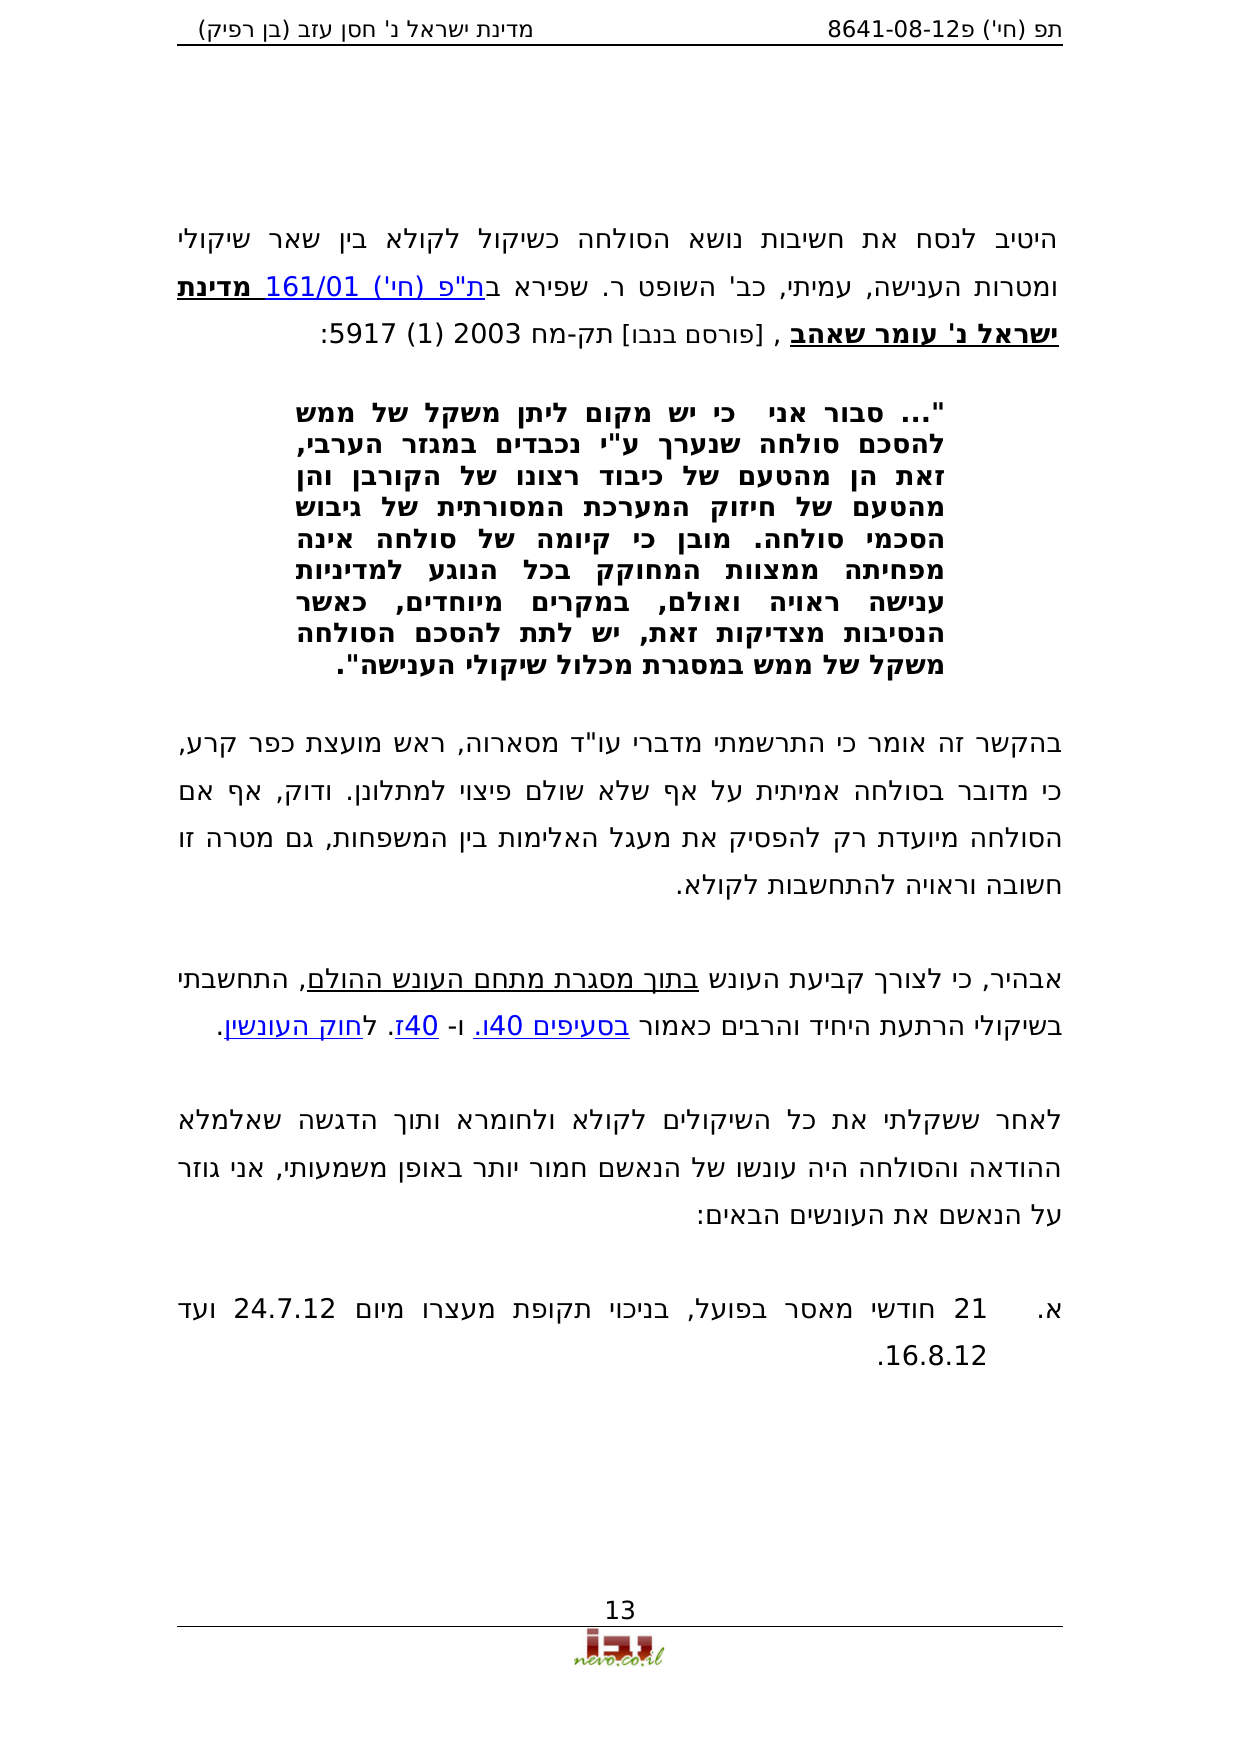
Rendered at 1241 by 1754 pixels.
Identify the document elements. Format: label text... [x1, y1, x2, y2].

text אבהיר, כי לצורך קביעת העונש בתוך מסגרת מתחם העונש ההולם, התחשבתי בשיקולי הרתעת היחיד והרבים כאמור בסעיפים 40ו. ו- 40ז. לחוק העונשין. [177, 963, 1063, 1042]
text א. 21 חודשי מאסר בפועל, בניכוי תקופת מעצרו מיום 24.7.12 ועד 16.8.12. [177, 1293, 1063, 1372]
text היטיב לנסח את חשיבות נושא הסולחה כשיקול לקולא בין שאר שיקולי ומטרות הענישה, עמיתי, כב' השופט ר. שפירא בת"פ (חי') 161/01 מדינת ישראל נ' עומר שאהב , [פורסם בנבו] תק-מח 2003 (1) 5917: [177, 224, 1058, 350]
text "... סבור אני כי יש מקום ליתן משקל של ממש להסכם סולחה שנערך ע"י נכבדים במגזר הערבי, זאת הן מהטעם של כיבוד רצונו של הקורבן והן מהטעם של חיזוק המערכת המסורתית של גיבוש הסכמי סולחה. מובן כי קיומה של סולחה אינה מפחיתה ממצוות המחוקק בכל הנוגע למדיניות ענישה ראויה ואולם, במקרים מיוחדים, כאשר הנסיבות מצדיקות זאת, יש לתת להסכם הסולחה משקל של ממש במסגרת מכלול שיקולי הענישה". [295, 397, 946, 681]
picture [574, 1628, 666, 1667]
text בהקשר זה אומר כי התרשמתי מדברי עו"ד מסארוה, ראש מועצת כפר קרע, כי מדובר בסולחה אמיתית על אף שלא שולם פיצוי למתלונן. ודוק, אף אם הסולחה מיועדת רק להפסיק את מעגל האלימות בין המשפחות, גם מטרה זו חשובה וראויה להתחשבות לקולא. [177, 728, 1063, 901]
text לאחר ששקלתי את כל השיקולים לקולא ולחומרא ותוך הדגשה שאלמלא ההודאה והסולחה היה עונשו של הנאשם חמור יותר באופן משמעותי, אני גוזר על הנאשם את העונשים הבאים: [177, 1105, 1063, 1231]
